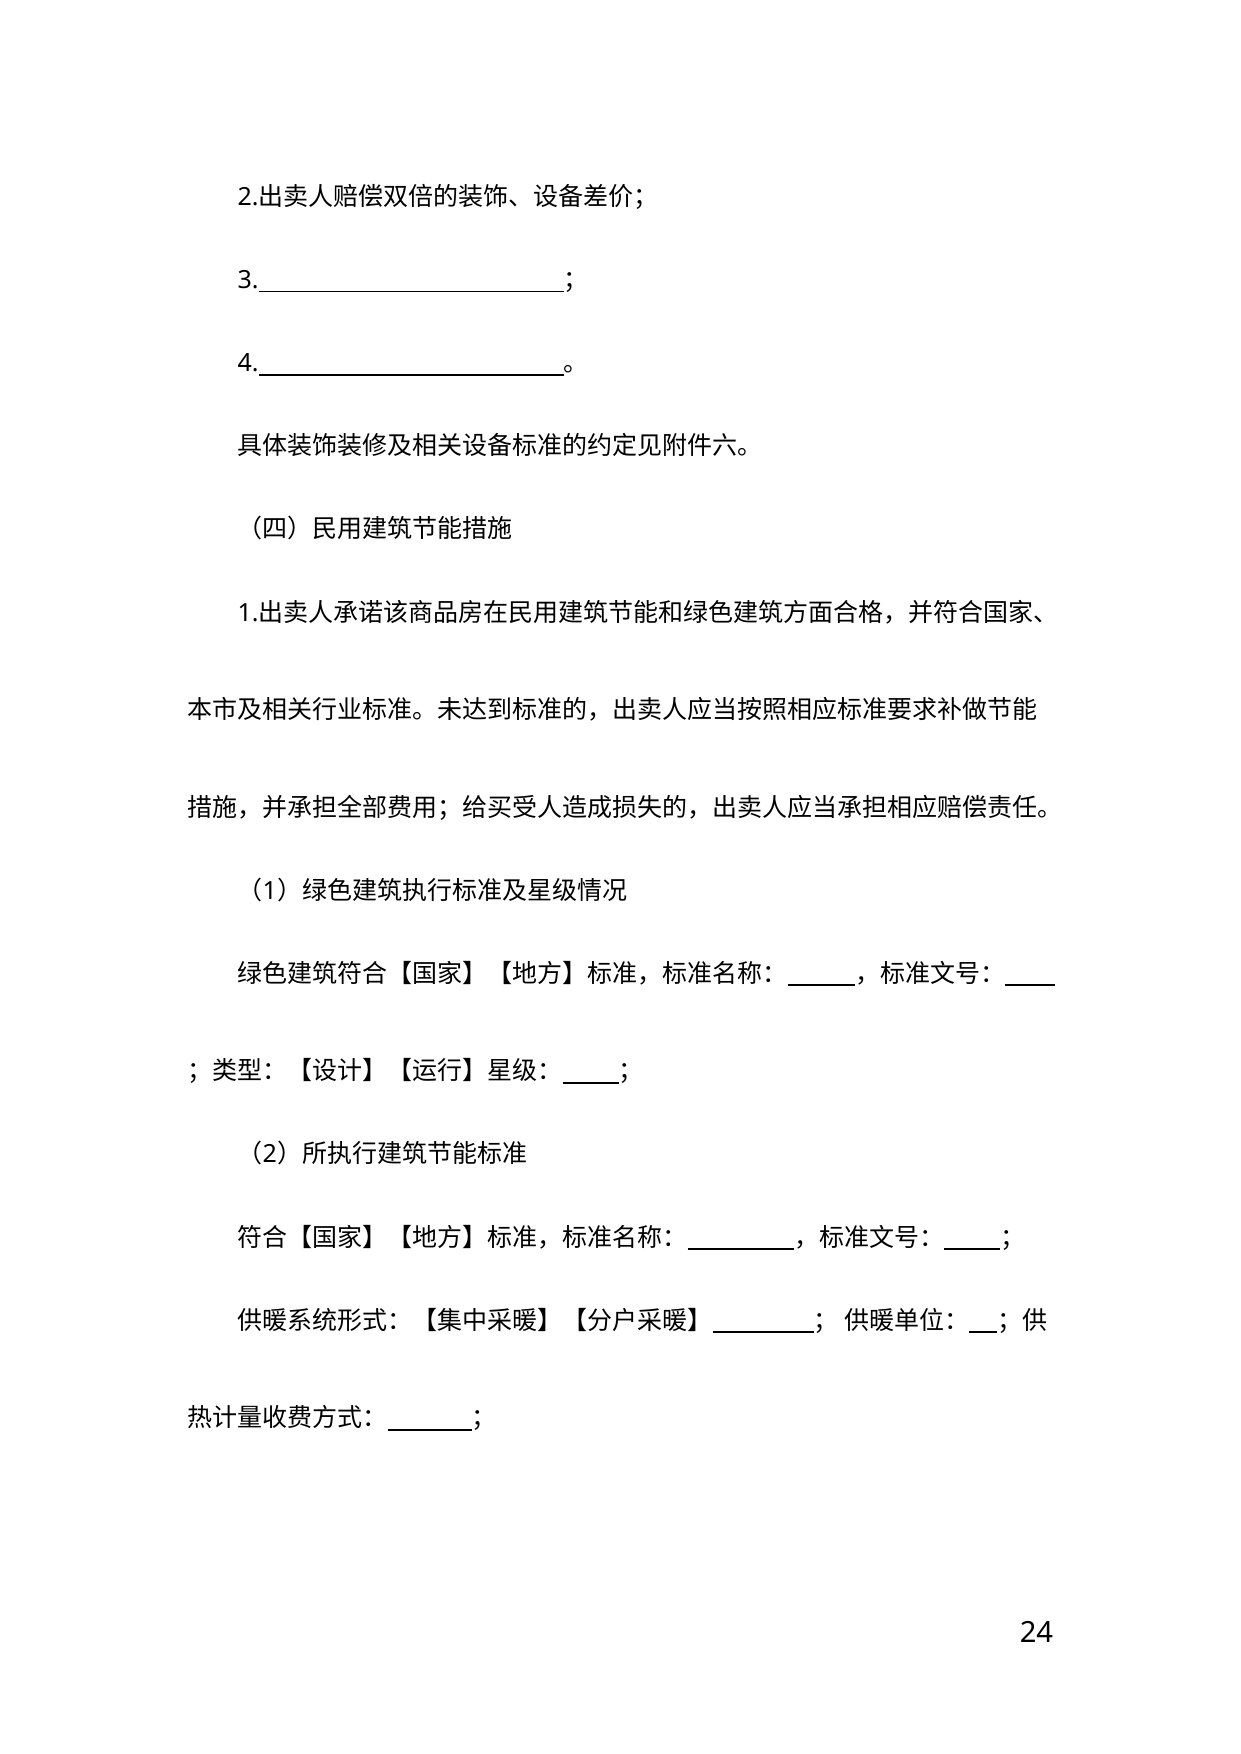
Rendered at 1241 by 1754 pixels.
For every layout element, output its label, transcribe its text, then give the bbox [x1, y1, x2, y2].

text 供暖系统形式：【集中采暖】【分户采暖】 ； 供暖单位： ；供热计量收费方式： ； [187, 1286, 1061, 1448]
text 2.出卖人赔偿双倍的装饰、设备差价； [187, 162, 1053, 227]
text 绿色建筑符合【国家】【地方】标准，标准名称： ，标准文号： ；类型：【设计】【运行】星级： ； [187, 939, 1061, 1101]
text 3. ； [187, 245, 1053, 310]
text 1.出卖人承诺该商品房在民用建筑节能和绿色建筑方面合格，并符合国家、本市及相关行业标准。未达到标准的，出卖人应当按照相应标准要求补做节能措施，并承担全部费用；给买受人造成损失的，出卖人应当承担相应赔偿责任。 [187, 578, 1061, 838]
text 具体装饰装修及相关设备标准的约定见附件六。 [187, 411, 1053, 476]
text （2）所执行建筑节能标准 [187, 1119, 1061, 1184]
text 符合【国家】【地方】标准，标准名称： ，标准文号： ； [187, 1203, 1061, 1268]
text 4. 。 [187, 328, 1053, 393]
text （四）民用建筑节能措施 [187, 494, 1053, 559]
text （1）绿色建筑执行标准及星级情况 [187, 856, 1061, 921]
